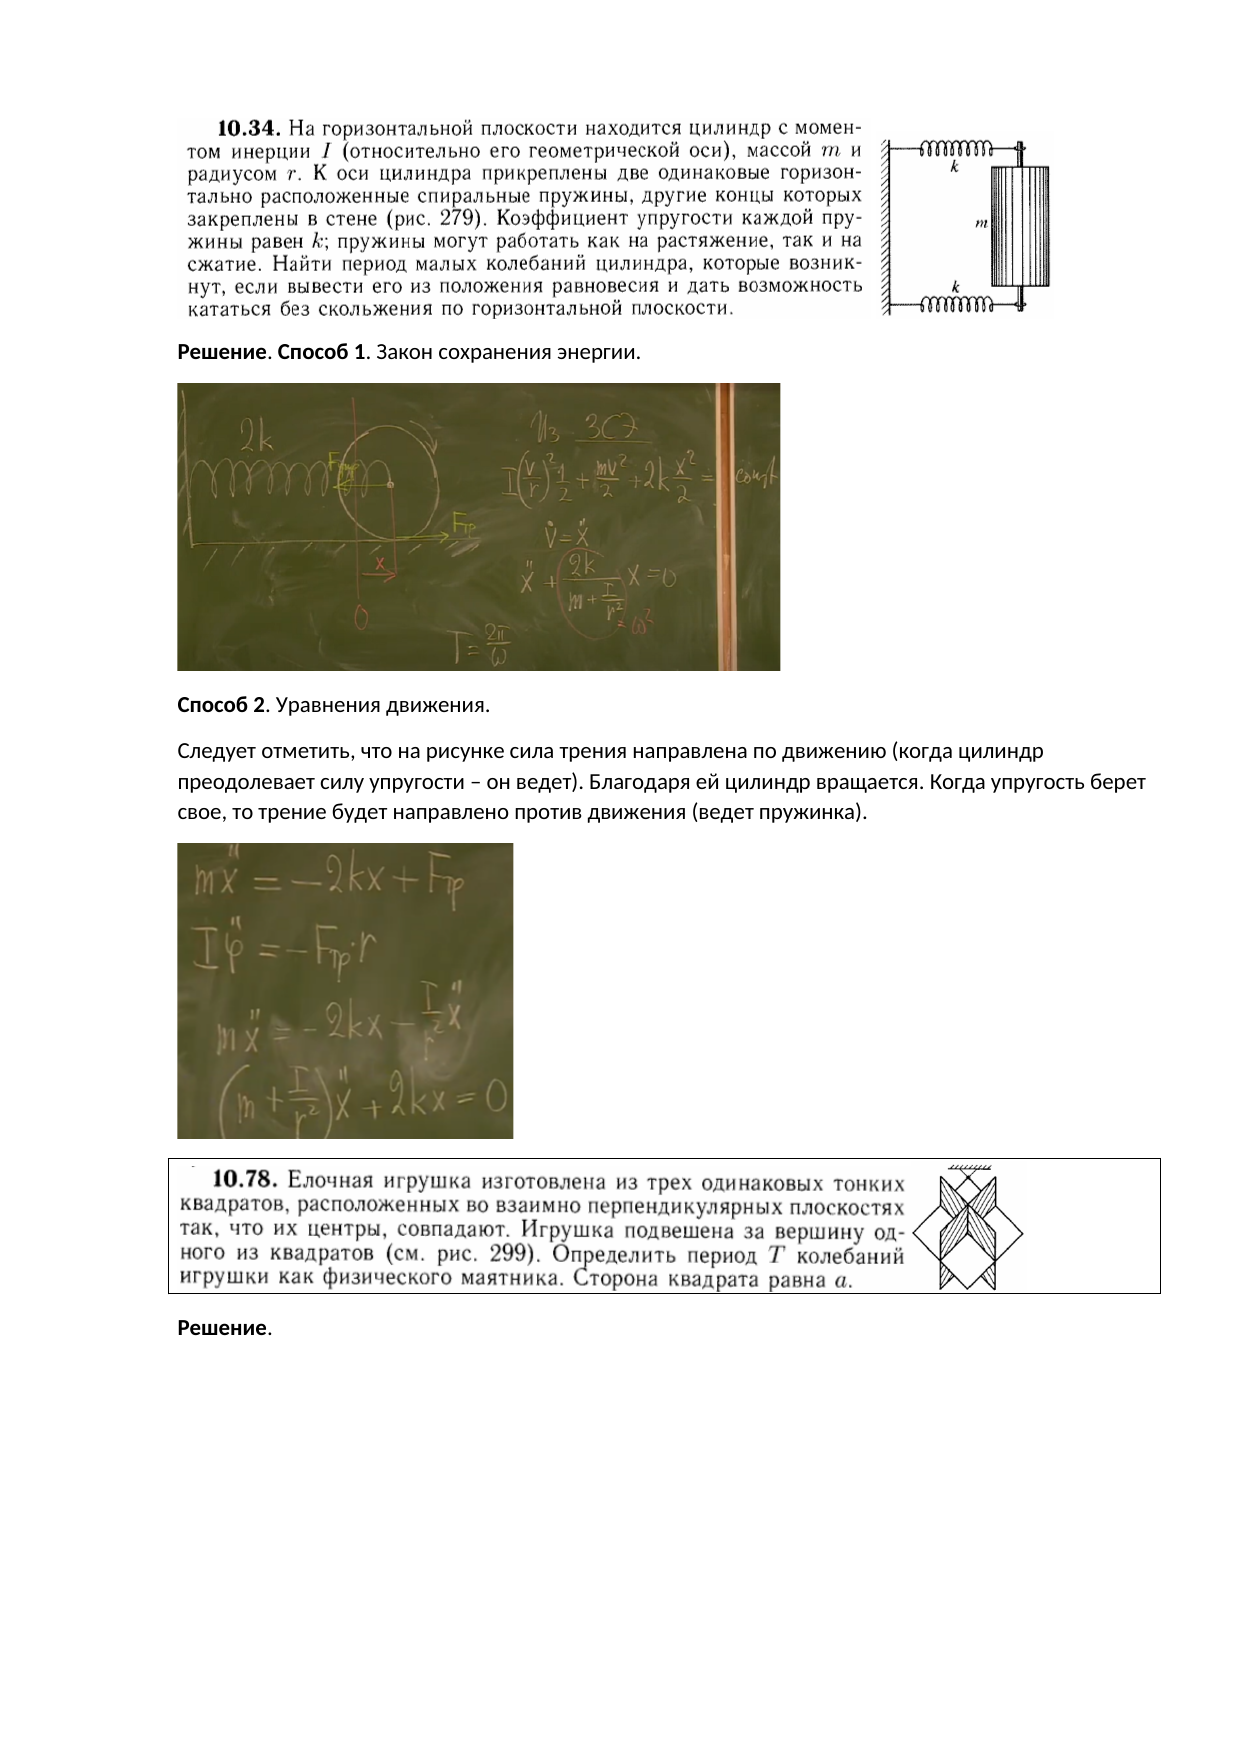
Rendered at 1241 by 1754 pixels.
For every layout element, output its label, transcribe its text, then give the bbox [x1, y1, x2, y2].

picture [177, 383, 781, 671]
text Решение. [177, 1313, 1152, 1341]
text Решение. Способ 1. Закон сохранения энергии. [177, 337, 1152, 365]
text Способ 2. Уравнения движения. [177, 690, 1152, 718]
picture [177, 843, 514, 1139]
picture [177, 118, 872, 319]
picture [876, 131, 1054, 319]
picture [177, 1161, 1028, 1292]
text Следует отметить, что на рисунке сила трения направлена по движению (когда цилиндр преодолевает силу упругости – он ведет). Благодаря ей цилиндр вращается. Когда упругость берет свое, то трение будет направлено против движения (ведет пружинка). [177, 737, 1152, 825]
